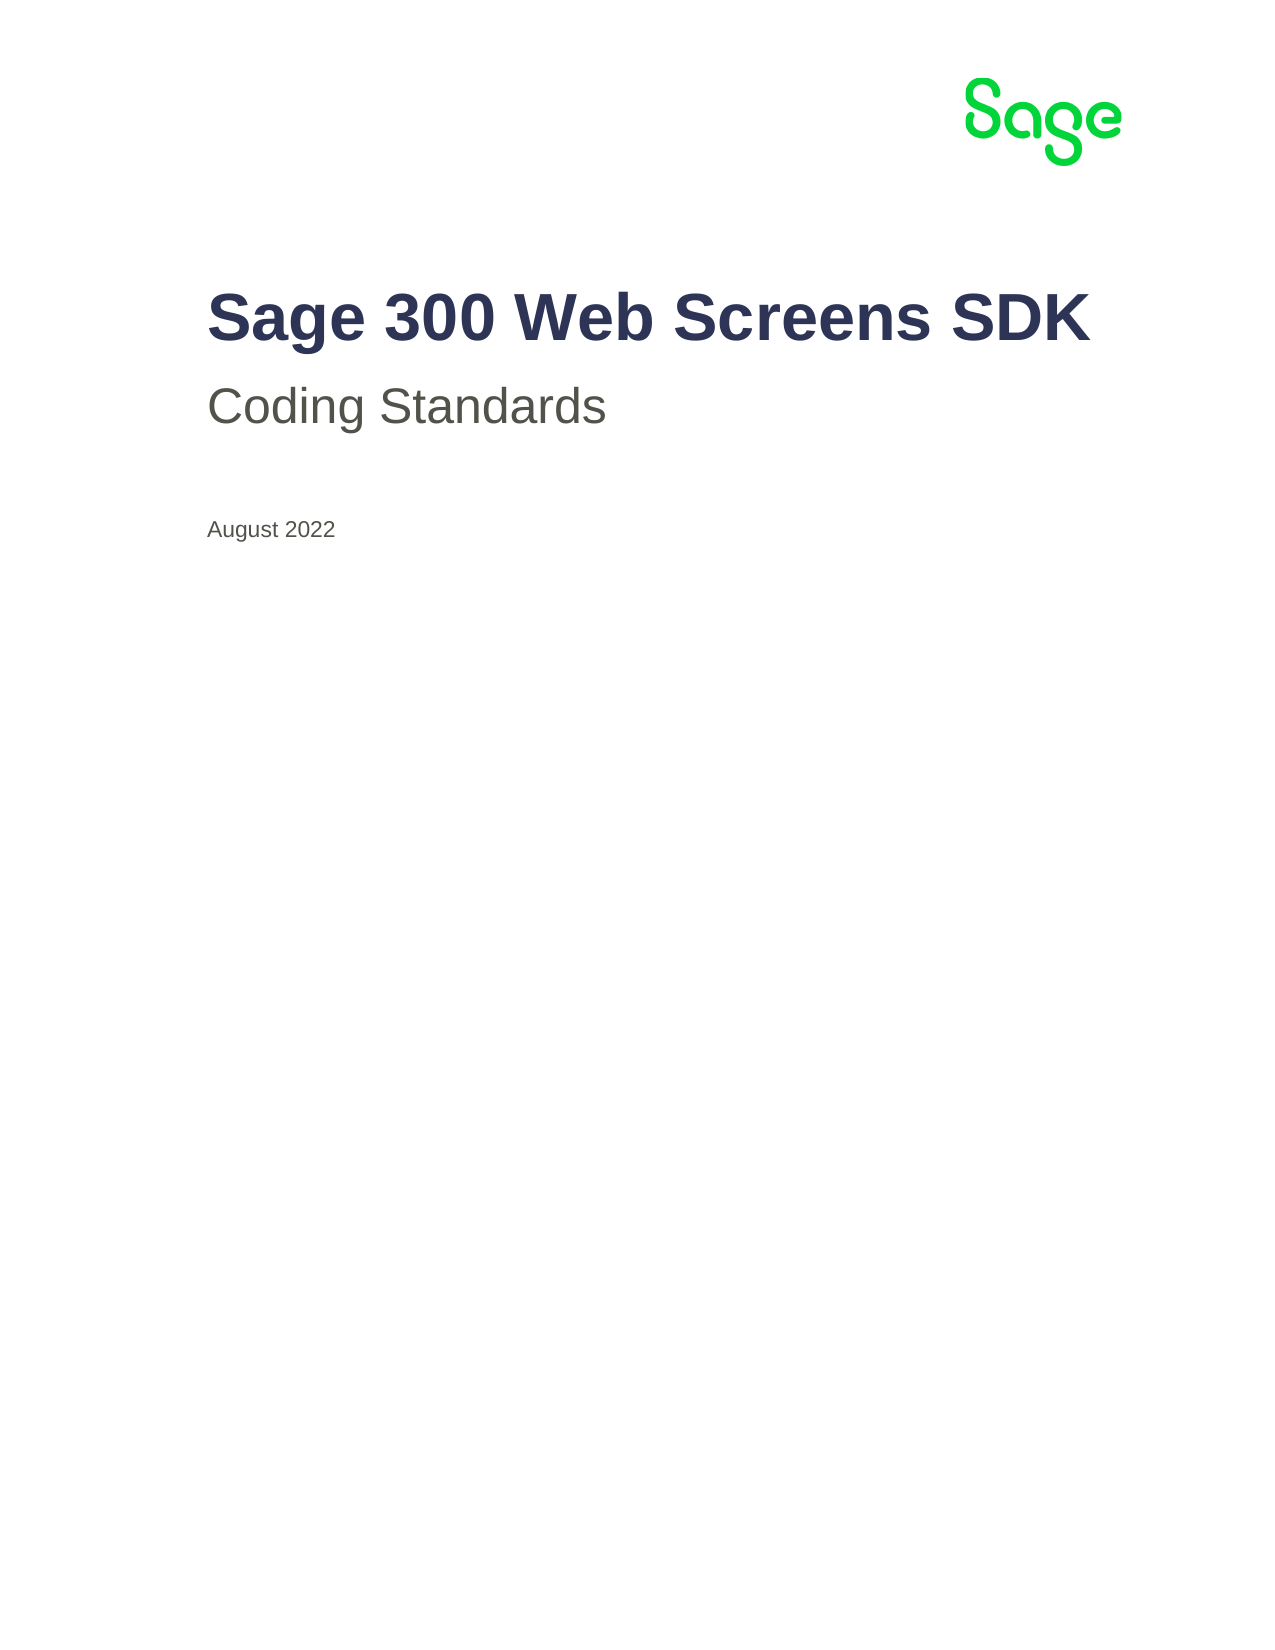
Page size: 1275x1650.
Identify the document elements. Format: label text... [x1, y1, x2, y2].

subtitle Coding Standards [207, 375, 1157, 433]
title August 2022 [207, 513, 1157, 542]
title Sage 300 Web Screens SDK [207, 283, 1157, 354]
picture [965, 78, 1122, 166]
